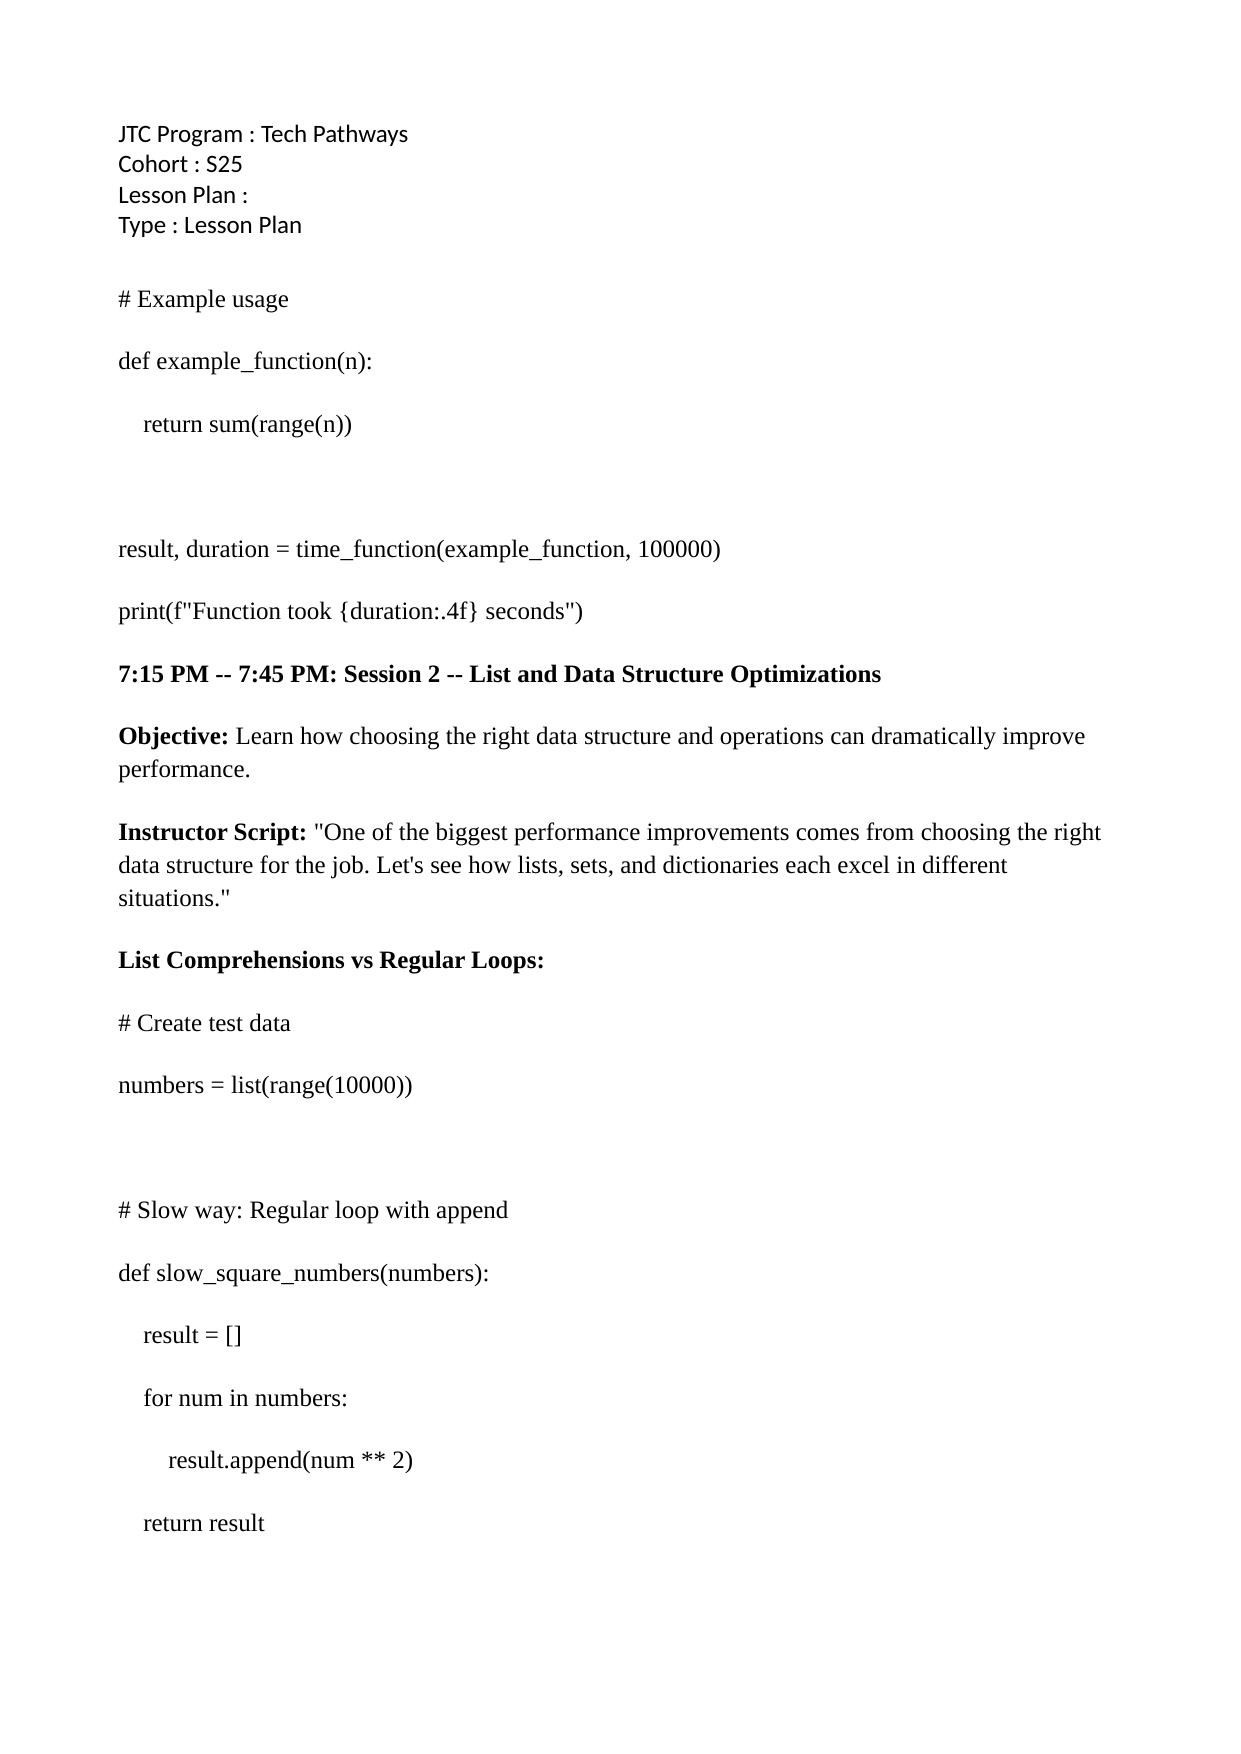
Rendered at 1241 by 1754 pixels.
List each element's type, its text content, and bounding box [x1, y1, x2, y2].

text # Slow way: Regular loop with append [118, 1195, 1122, 1224]
text result, duration = time_function(example_function, 100000) [118, 534, 1122, 563]
text # Create test data [118, 1008, 1122, 1037]
text def example_function(n): [118, 346, 1122, 375]
subtitle List Comprehensions vs Regular Loops: [118, 945, 1122, 974]
text result = [] [118, 1320, 1122, 1349]
text def slow_square_numbers(numbers): [118, 1258, 1122, 1287]
text result.append(num ** 2) [118, 1445, 1122, 1474]
text return sum(range(n)) [118, 409, 1122, 438]
text for num in numbers: [118, 1383, 1122, 1412]
text numbers = list(range(10000)) [118, 1070, 1122, 1099]
text Objective: Learn how choosing the right data structure and operations can dramatically improve performance. [118, 721, 1122, 783]
text return result [118, 1508, 1122, 1537]
text # Example usage [118, 284, 1122, 313]
text print(f"Function took {duration:.4f} seconds") [118, 596, 1122, 625]
text Instructor Script: "One of the biggest performance improvements comes from choosing the right data structure for the job. Let's see how lists, sets, and dictionaries each excel in different situations." [118, 817, 1122, 912]
subtitle 7:15 PM -- 7:45 PM: Session 2 -- List and Data Structure Optimizations [118, 659, 1122, 688]
